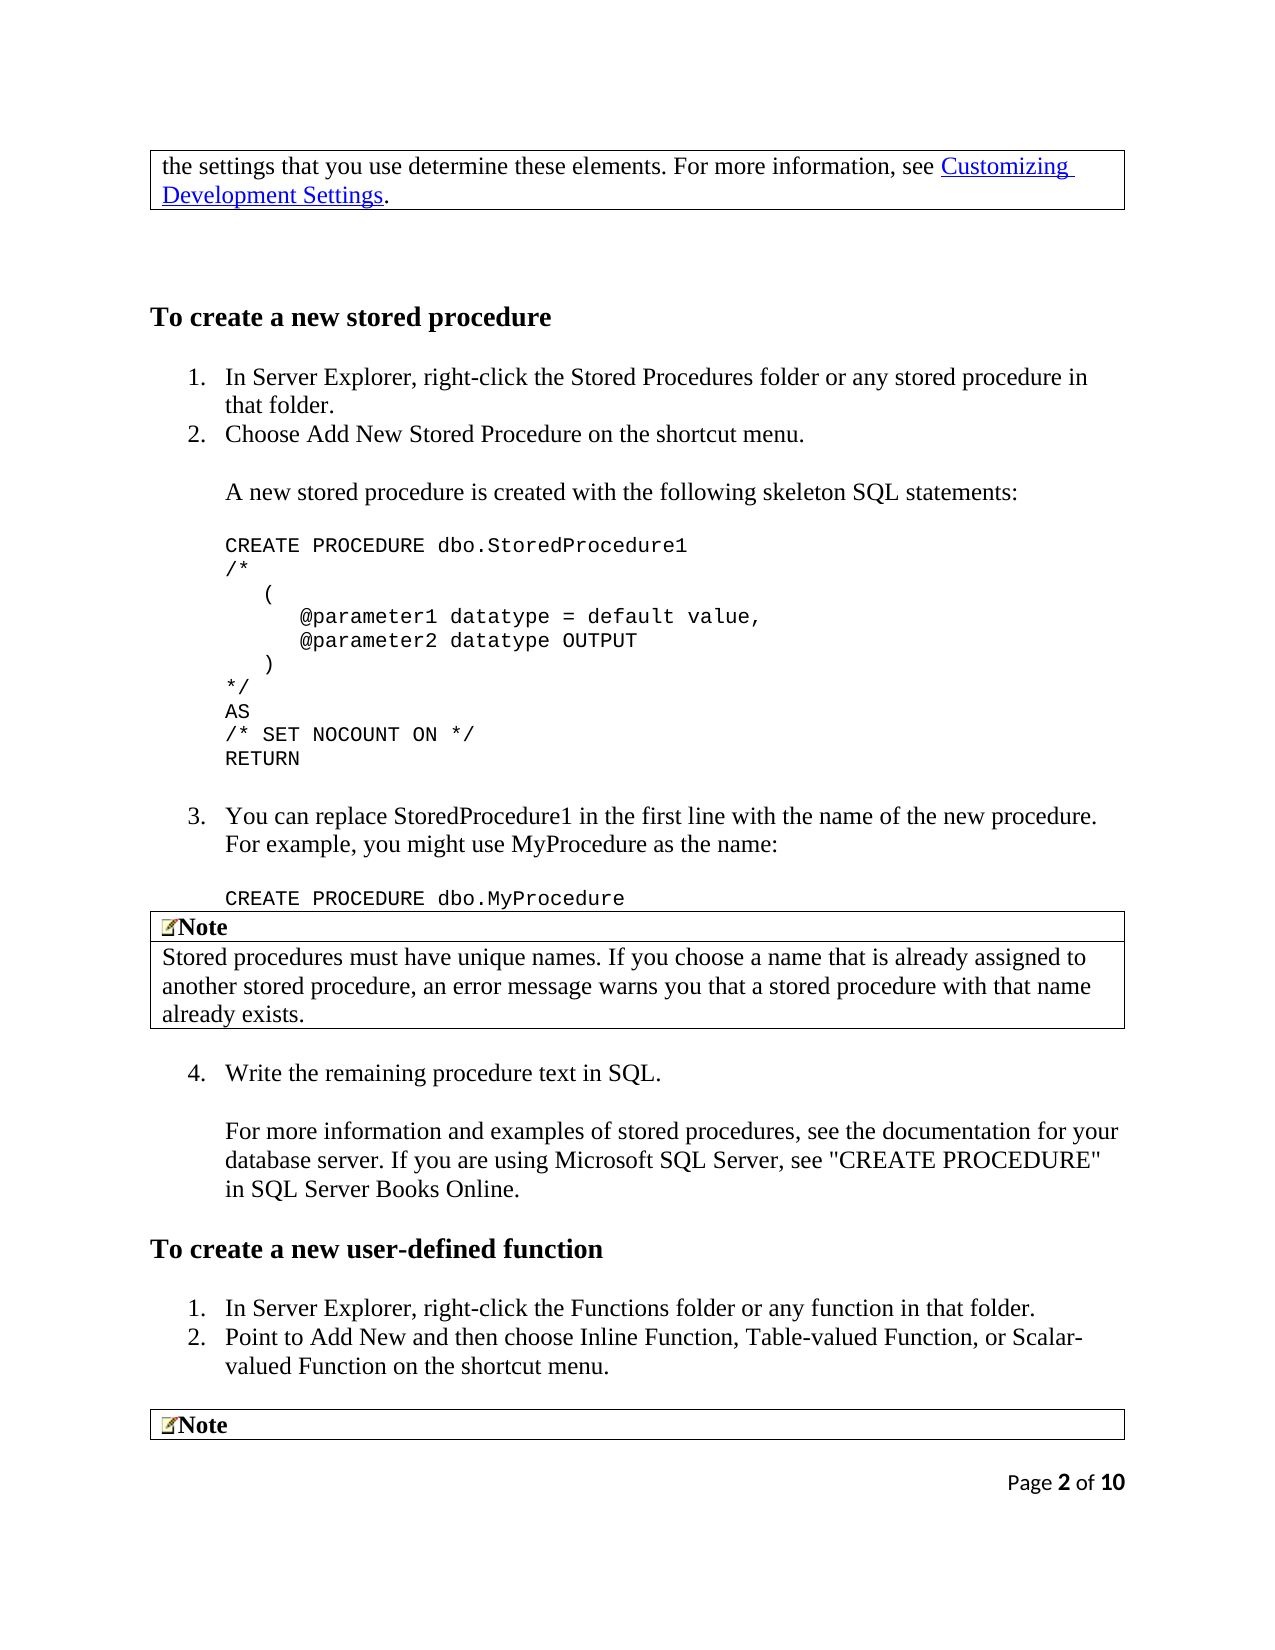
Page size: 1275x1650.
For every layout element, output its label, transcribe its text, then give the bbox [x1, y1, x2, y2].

text AS [225, 701, 1125, 724]
text ( [225, 582, 1125, 606]
list Point to Add New and then choose Inline Function, Table-valued Function, or Scalar-valued Function on the shortcut menu. [187, 1322, 1125, 1379]
text */ [225, 677, 1125, 701]
text To create a new stored procedure [150, 300, 1125, 333]
text CREATE PROCEDURE dbo.MyProcedure [225, 887, 1125, 911]
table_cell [151, 151, 1124, 208]
text @parameter2 datatype OUTPUT [225, 630, 1125, 653]
text A new stored procedure is created with the following skeleton SQL statements: [225, 477, 1125, 506]
text /* SET NOCOUNT ON */ [150, 724, 1125, 748]
list Choose Add New Stored Procedure on the shortcut menu. [187, 419, 1125, 448]
list Write the remaining procedure text in SQL. [187, 1058, 1125, 1087]
picture [161, 1417, 178, 1434]
table_header Note [151, 912, 1124, 941]
text @parameter1 datatype = default value, [225, 606, 1125, 630]
text RETURN [225, 748, 1125, 772]
list You can replace StoredProcedure1 in the first line with the name of the new procedure. For example, you might use MyProcedure as the name: [187, 801, 1125, 858]
table_header Note [151, 1410, 1124, 1438]
text To create a new user-defined function [150, 1232, 1125, 1264]
text For more information and examples of stored procedures, see the documentation for your database server. If you are using Microsoft SQL Server, see "CREATE PROCEDURE" in SQL Server Books Online. [225, 1116, 1125, 1203]
picture [161, 919, 178, 936]
table_cell Stored procedures must have unique names. If you choose a name that is already assigned to another stored procedure, an error message warns you that a stored procedure with that name already exists. [151, 942, 1124, 1028]
list In Server Explorer, right-click the Stored Procedures folder or any stored procedure in that folder. [187, 362, 1125, 419]
text CREATE PROCEDURE dbo.StoredProcedure1 [225, 535, 1125, 559]
text /* [225, 559, 1125, 582]
text ) [225, 653, 1125, 677]
list In Server Explorer, right-click the Functions folder or any function in that folder. [187, 1293, 1125, 1322]
